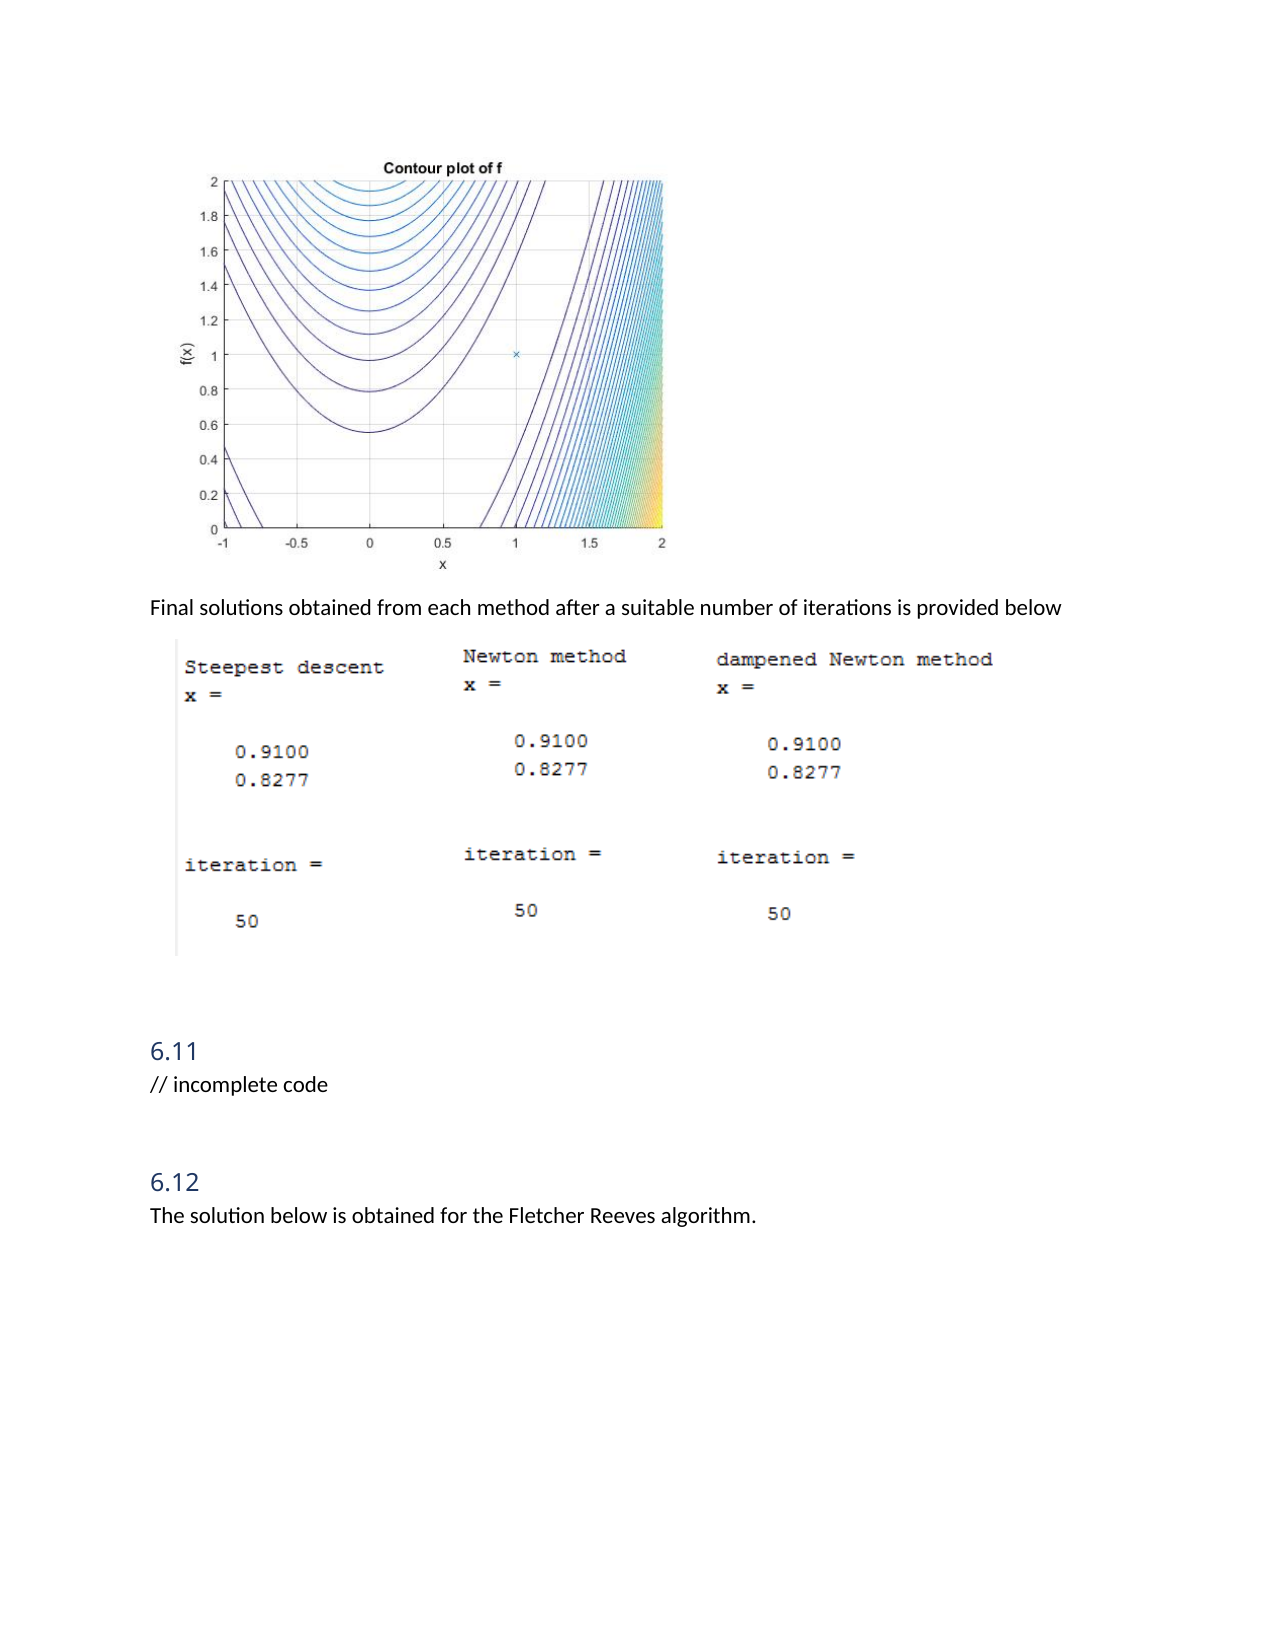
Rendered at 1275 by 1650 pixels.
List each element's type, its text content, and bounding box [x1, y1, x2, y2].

text The solution below is obtained for the Fletcher Reeves algorithm. [150, 1201, 1125, 1229]
picture [712, 639, 1051, 950]
picture [150, 150, 716, 575]
picture [175, 639, 426, 956]
text Final solutions obtained from each method after a suitable number of iterations is provided below [150, 593, 1125, 621]
subtitle 6.11 [150, 1034, 1125, 1068]
subtitle 6.12 [150, 1164, 1125, 1198]
picture [459, 639, 700, 942]
text // incomplete code [150, 1071, 1125, 1099]
